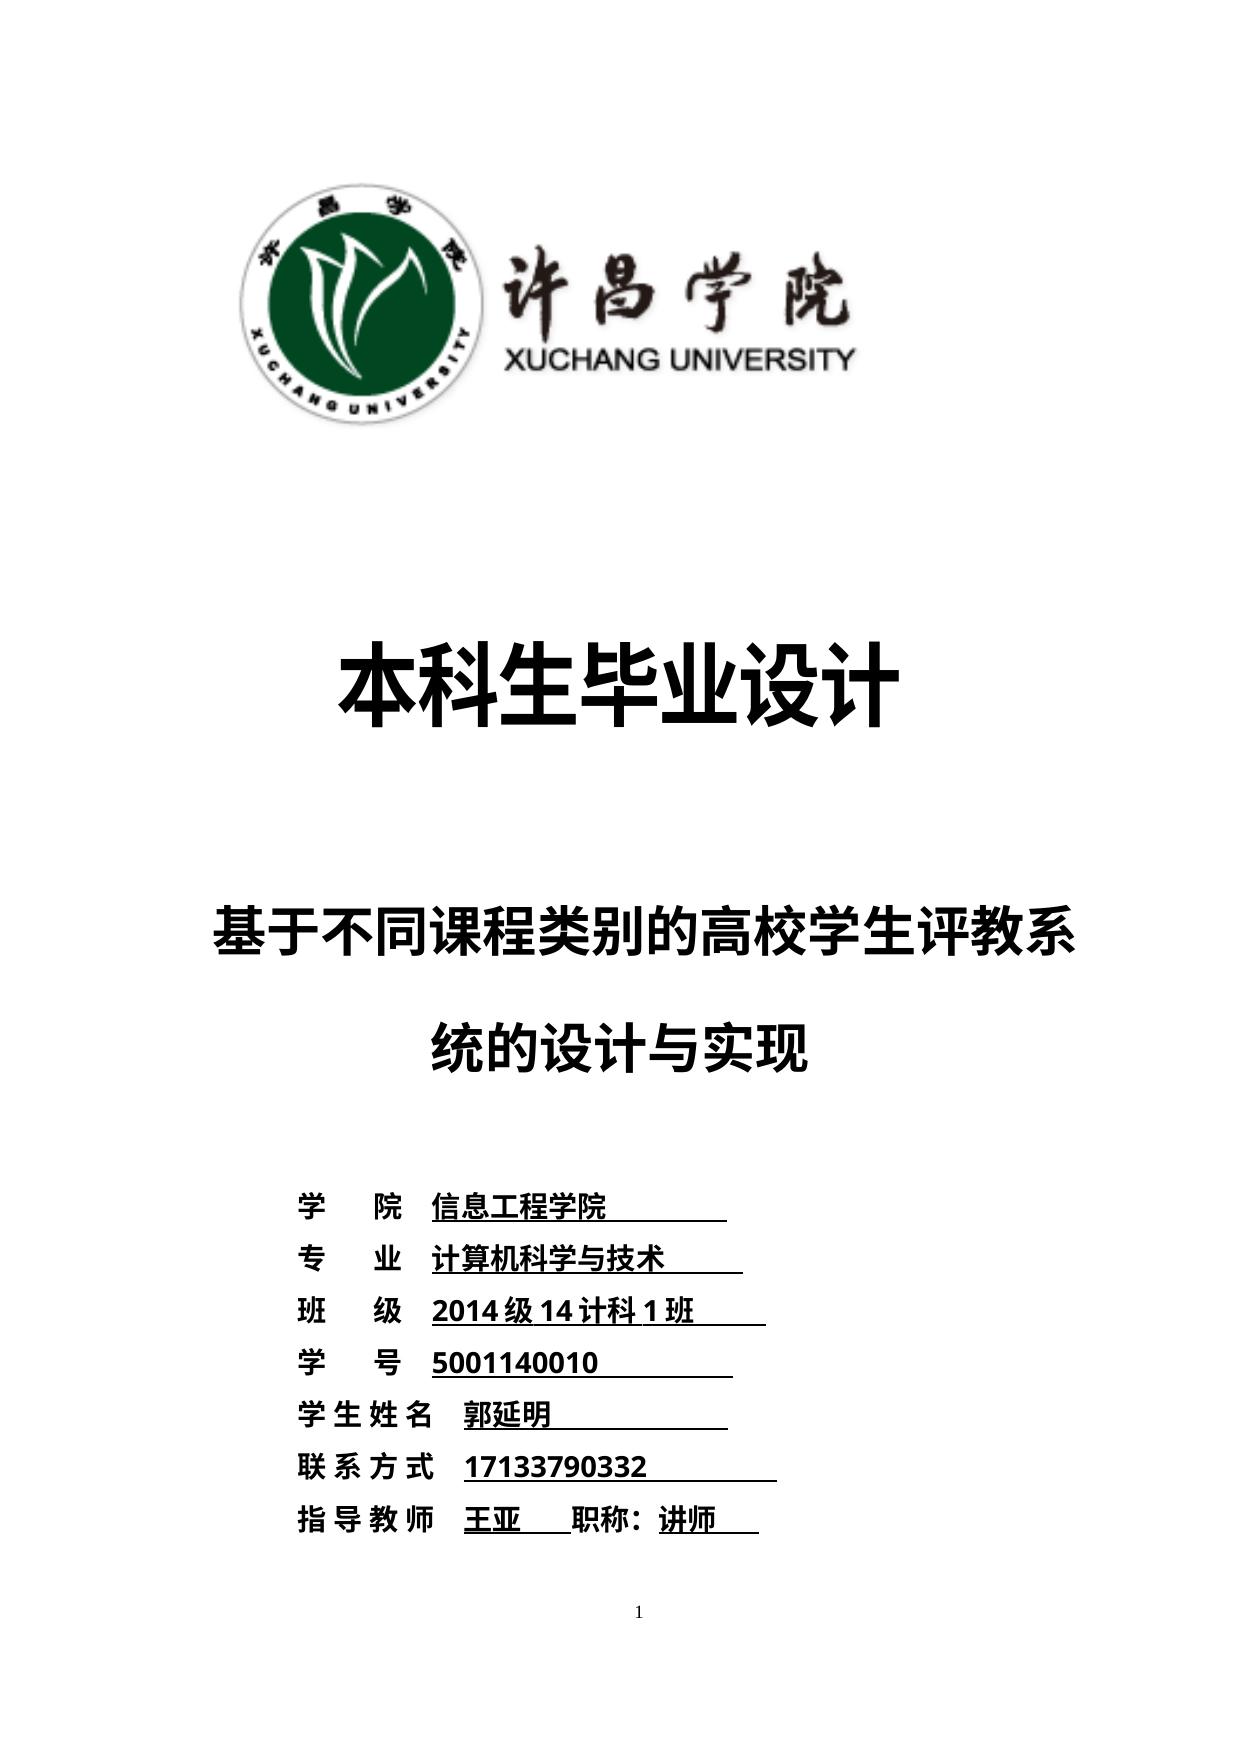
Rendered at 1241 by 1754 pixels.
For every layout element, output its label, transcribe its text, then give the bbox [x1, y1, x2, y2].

picture [172, 150, 998, 463]
text 指 导 教 师 王亚 职称：讲师 [298, 1488, 1092, 1540]
text 本科生毕业设计 [148, 613, 1092, 746]
text 班 级 2014级14计科1班 [298, 1280, 1092, 1332]
text 专 业 计算机科学与技术 [298, 1228, 1092, 1280]
text 基于不同课程类别的高校学生评教系统的设计与实现 [148, 888, 1092, 1084]
text 学 生 姓 名 郭延明 [298, 1384, 1092, 1436]
text 学 号 5001140010 [298, 1332, 1092, 1384]
text 学 院 信息工程学院 [298, 1176, 1092, 1228]
text 联 系 方 式 17133790332 [298, 1436, 1092, 1488]
